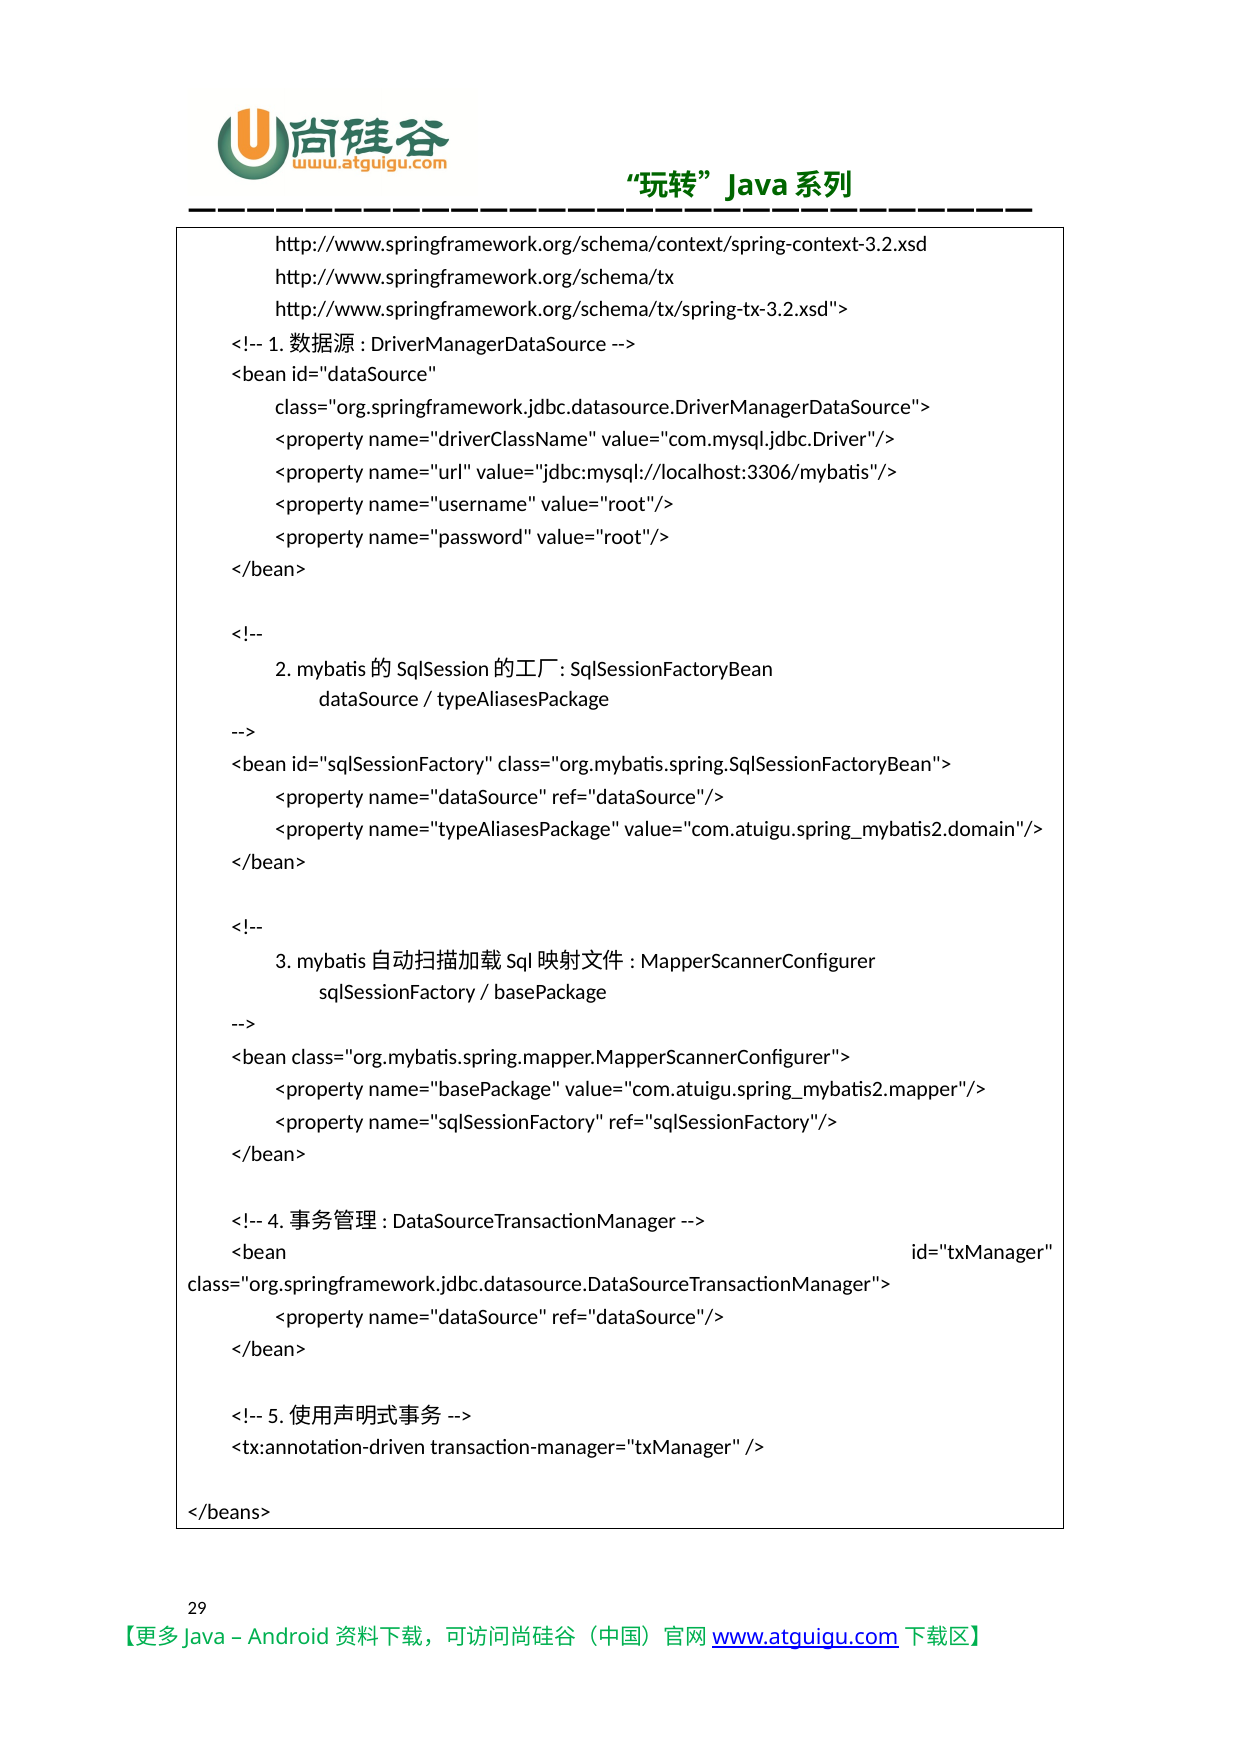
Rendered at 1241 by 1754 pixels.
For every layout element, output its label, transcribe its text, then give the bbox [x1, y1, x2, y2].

picture [187, 88, 479, 196]
